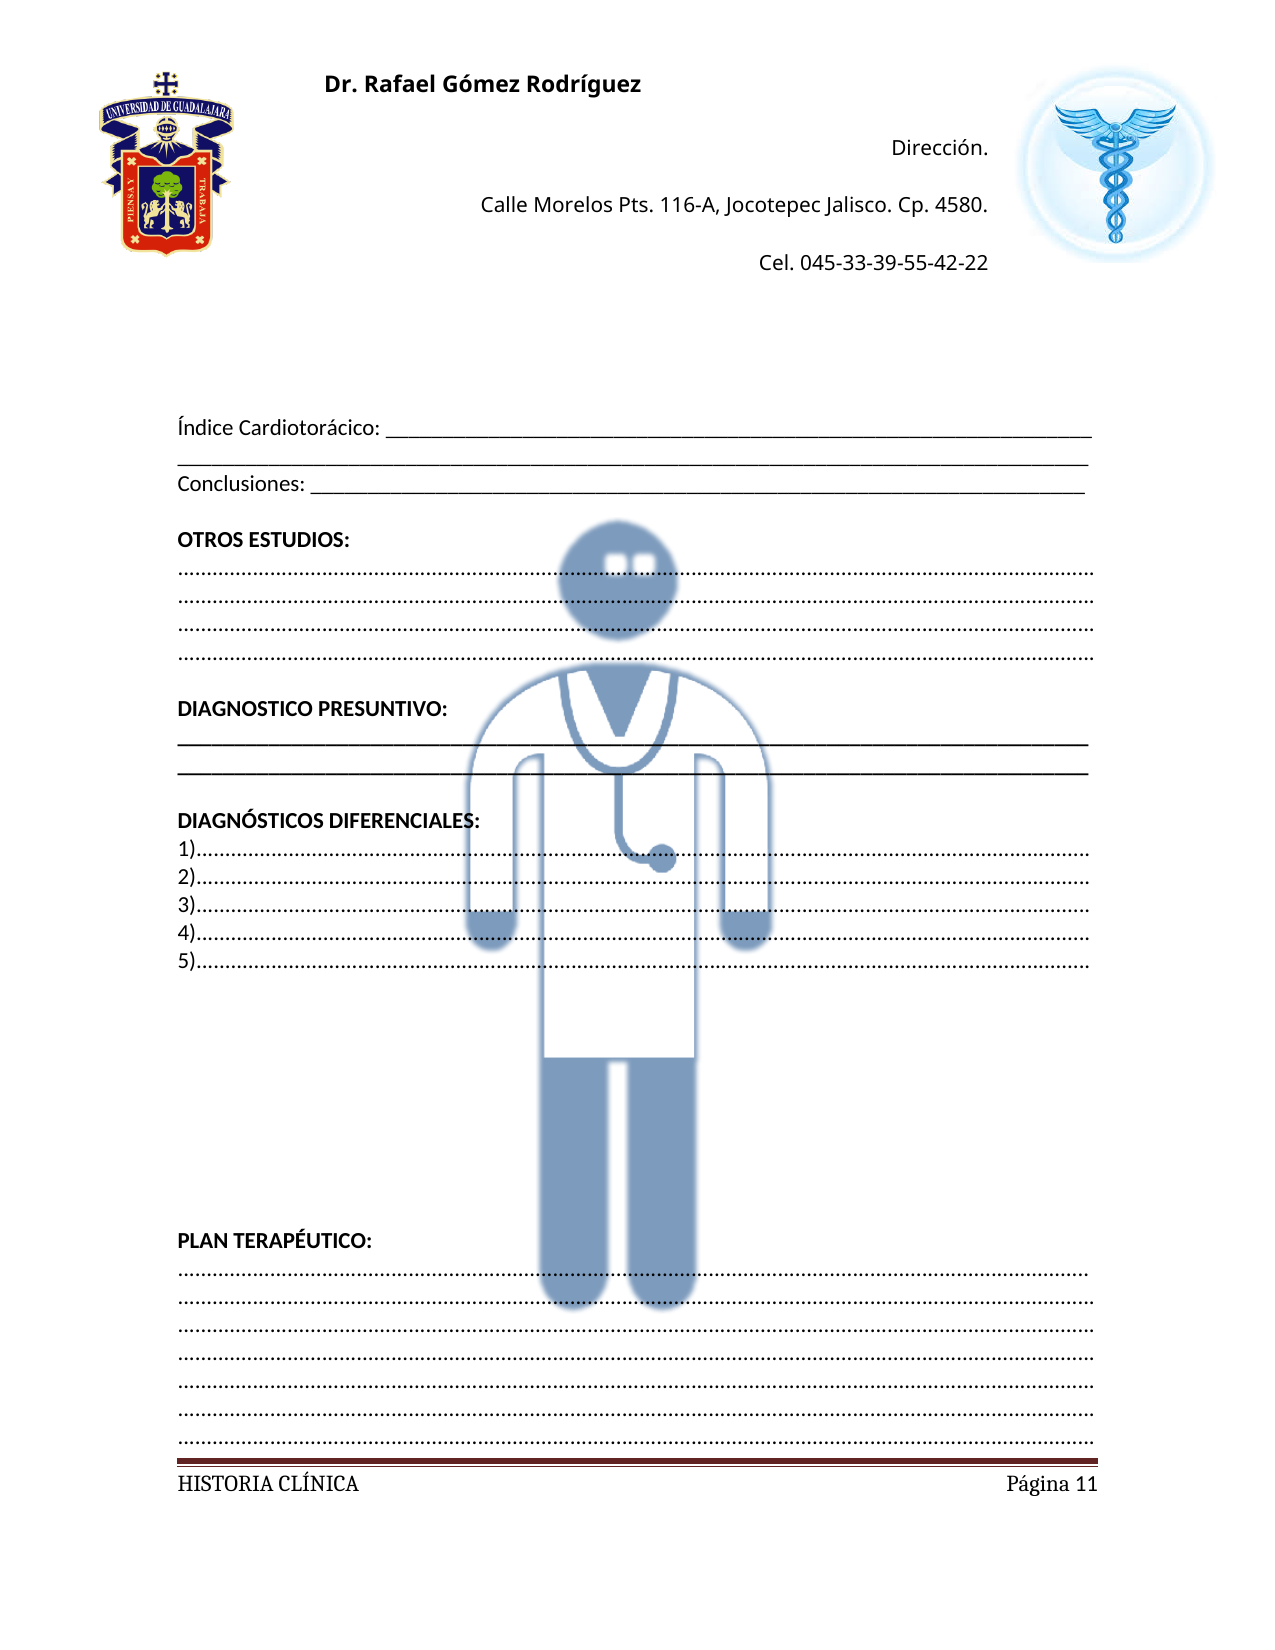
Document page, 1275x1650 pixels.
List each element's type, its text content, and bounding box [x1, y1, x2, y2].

text 5)........................................................................................................................................................... [177, 946, 1098, 974]
text 4)........................................................................................................................................................... [177, 918, 1098, 946]
text 2)........................................................................................................................................................... 3)........................................................................................................................................................... [177, 862, 1098, 918]
text DIAGNÓSTICOS DIFERENCIALES: [177, 806, 1098, 834]
text .............................................................................................................................................................. [177, 1254, 1098, 1282]
text PLAN TERAPÉUTICO: [177, 1226, 1098, 1254]
text Índice Cardiotorácico: ______________________________________________________________ [177, 413, 1098, 441]
text DIAGNOSTICO PRESUNTIVO: ________________________________________________________________________________________________________________________________________________________________ [177, 694, 1098, 778]
picture [1013, 63, 1217, 263]
text 1)........................................................................................................................................................... [177, 834, 1098, 862]
text OTROS ESTUDIOS: [177, 526, 1098, 553]
picture [93, 62, 243, 267]
text Conclusiones: ____________________________________________________________________ [177, 469, 1098, 497]
text ________________________________________________________________________________ [177, 441, 1098, 469]
